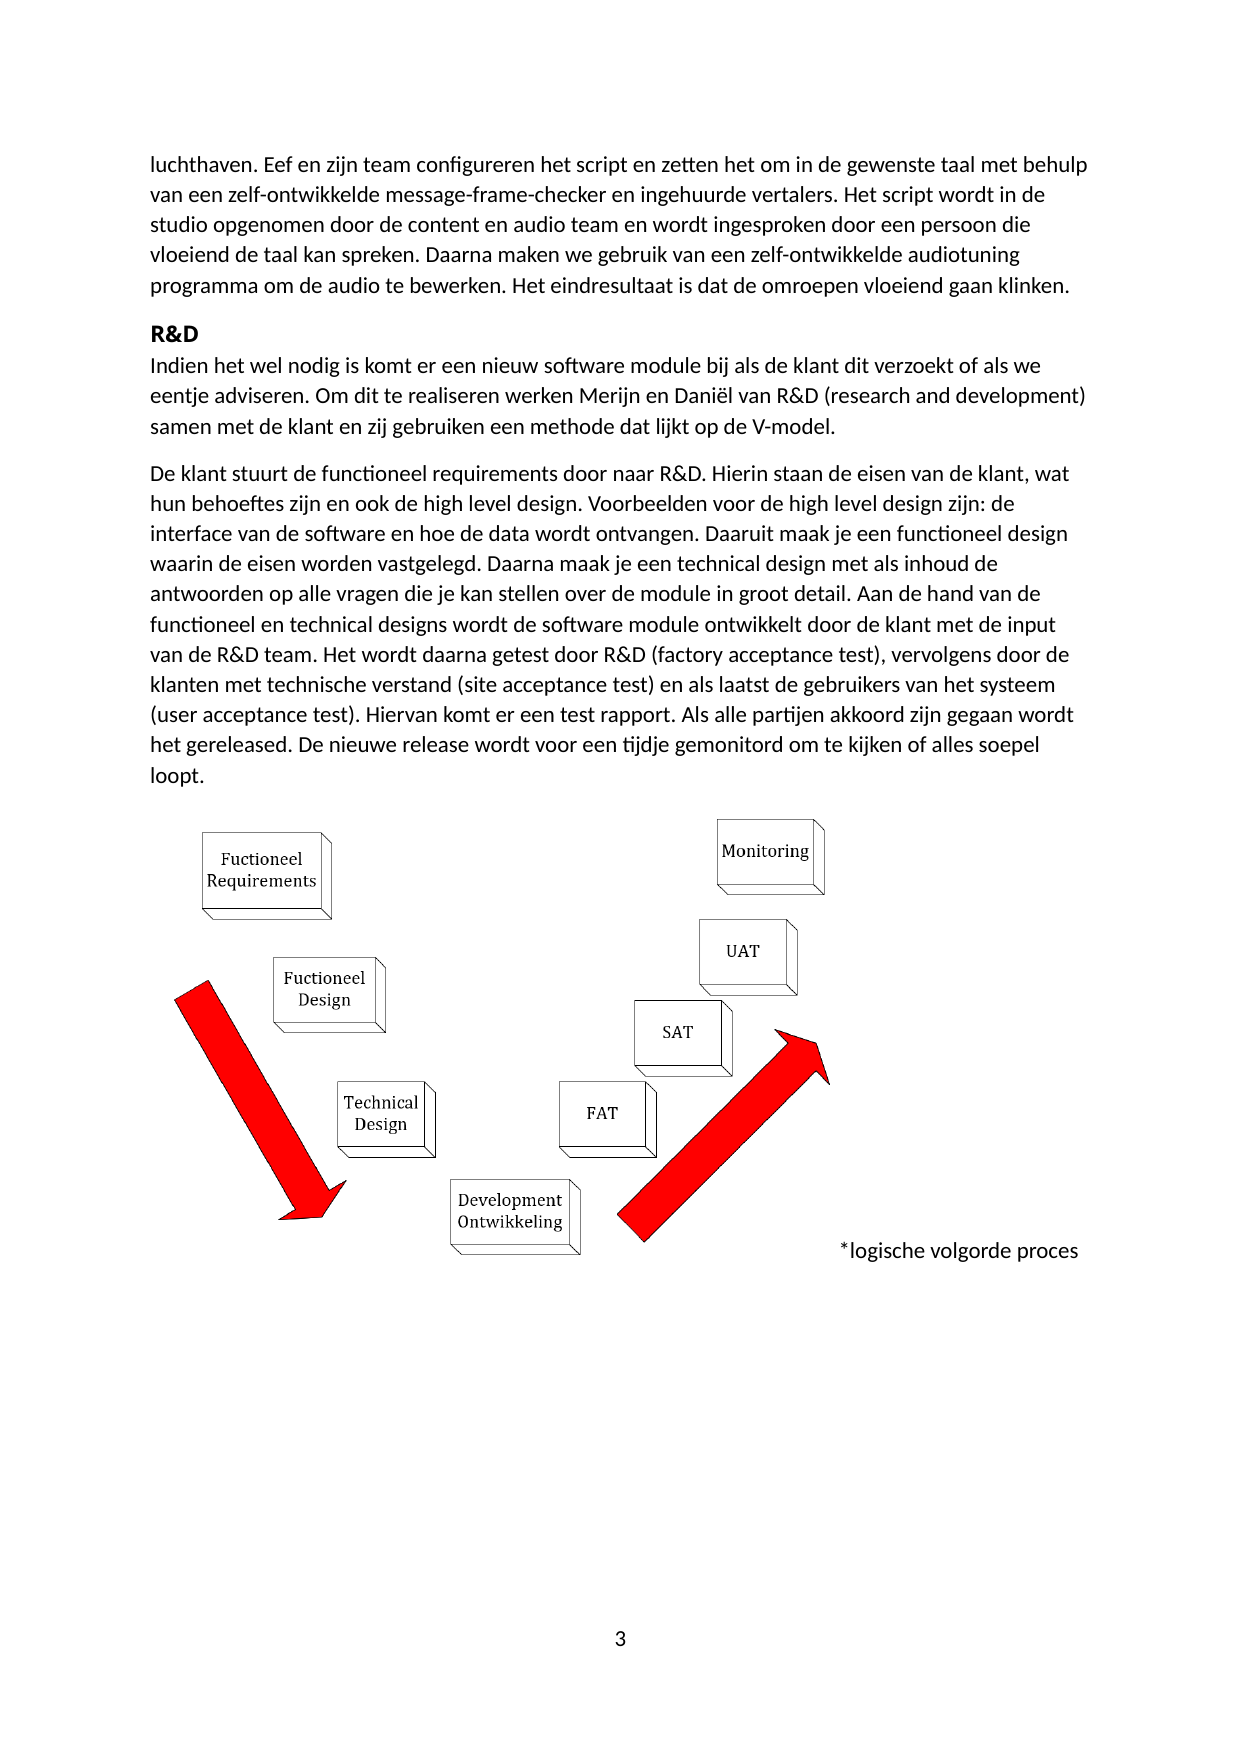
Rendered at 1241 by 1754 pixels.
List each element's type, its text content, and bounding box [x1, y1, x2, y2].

subtitle R&D [150, 318, 1090, 349]
picture [150, 807, 839, 1259]
